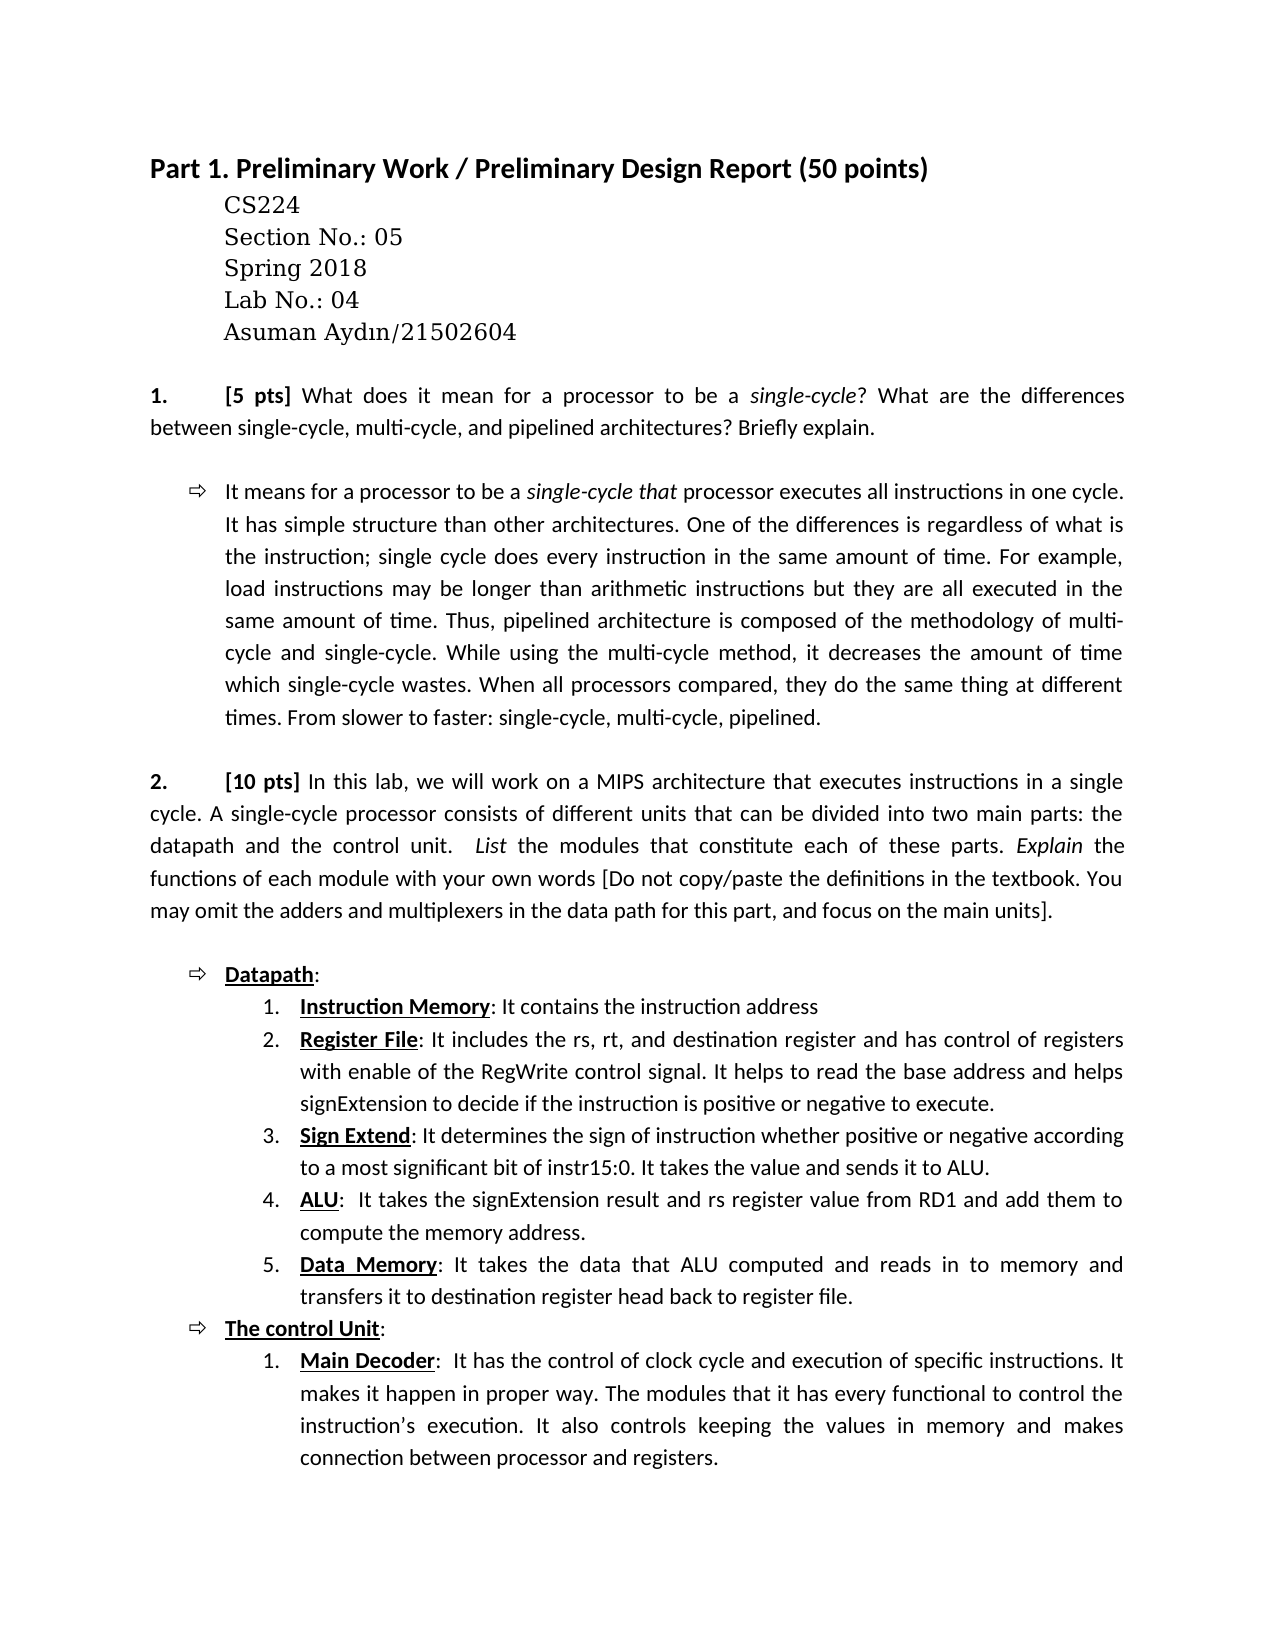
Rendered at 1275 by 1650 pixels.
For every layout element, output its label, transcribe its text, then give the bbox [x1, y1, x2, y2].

list Datapath: [187, 960, 1125, 988]
list CS224 [224, 191, 1125, 218]
list Main Decoder: It has the control of clock cycle and execution of specific instructions. It makes it happen in proper way. The modules that it has every functional to control the instruction’s execution. It also controls keeping the values in memory and makes connection between processor and registers. [262, 1347, 1125, 1471]
list Register File: It includes the rs, rt, and destination register and has control of registers with enable of the RegWrite control signal. It helps to read the base address and helps signExtension to decide if the instruction is positive or negative to execute. [262, 1025, 1125, 1117]
list Data Memory: It takes the data that ALU computed and reads in to memory and transfers it to destination register head back to register file. [262, 1250, 1125, 1310]
list It means for a processor to be a single-cycle that processor executes all instructions in one cycle. It has simple structure than other architectures. One of the differences is regardless of what is the instruction; single cycle does every instruction in the same amount of time. For example, load instructions may be longer than arithmetic instructions but they are all executed in the same amount of time. Thus, pipelined architecture is composed of the methodology of multi-cycle and single-cycle. While using the multi-cycle method, it decreases the amount of time which single-cycle wastes. When all processors compared, they do the same thing at different times. From slower to faster: single-cycle, multi-cycle, pipelined. [187, 477, 1125, 731]
list Lab No.: 04 [224, 286, 1125, 313]
list The control Unit: [187, 1314, 1125, 1342]
list Spring 2018 [224, 254, 1125, 282]
list Instruction Memory: It contains the instruction address [262, 992, 1125, 1021]
list Part 1. Preliminary Work / Preliminary Design Report (50 points) [150, 150, 1125, 186]
list [10 pts] In this lab, we will work on a MIPS architecture that executes instructions in a single cycle. A single-cycle processor consists of different units that can be divided into two main parts: the datapath and the control unit. List the modules that constitute each of these parts. Explain the functions of each module with your own words [Do not copy/paste the definitions in the textbook. You may omit the adders and multiplexers in the data path for this part, and focus on the main units]. [150, 767, 1125, 924]
list Asuman Aydın/21502604 [224, 317, 1125, 345]
list ALU: It takes the signExtension result and rs register value from RD1 and add them to compute the memory address. [262, 1186, 1125, 1246]
list [5 pts] What does it mean for a processor to be a single-cycle? What are the differences between single-cycle, multi-cycle, and pipelined architectures? Briefly explain. [150, 381, 1125, 441]
list Sign Extend: It determines the sign of instruction whether positive or negative according to a most significant bit of instr15:0. It takes the value and sends it to ALU. [262, 1121, 1125, 1181]
list Section No.: 05 [224, 222, 1125, 250]
